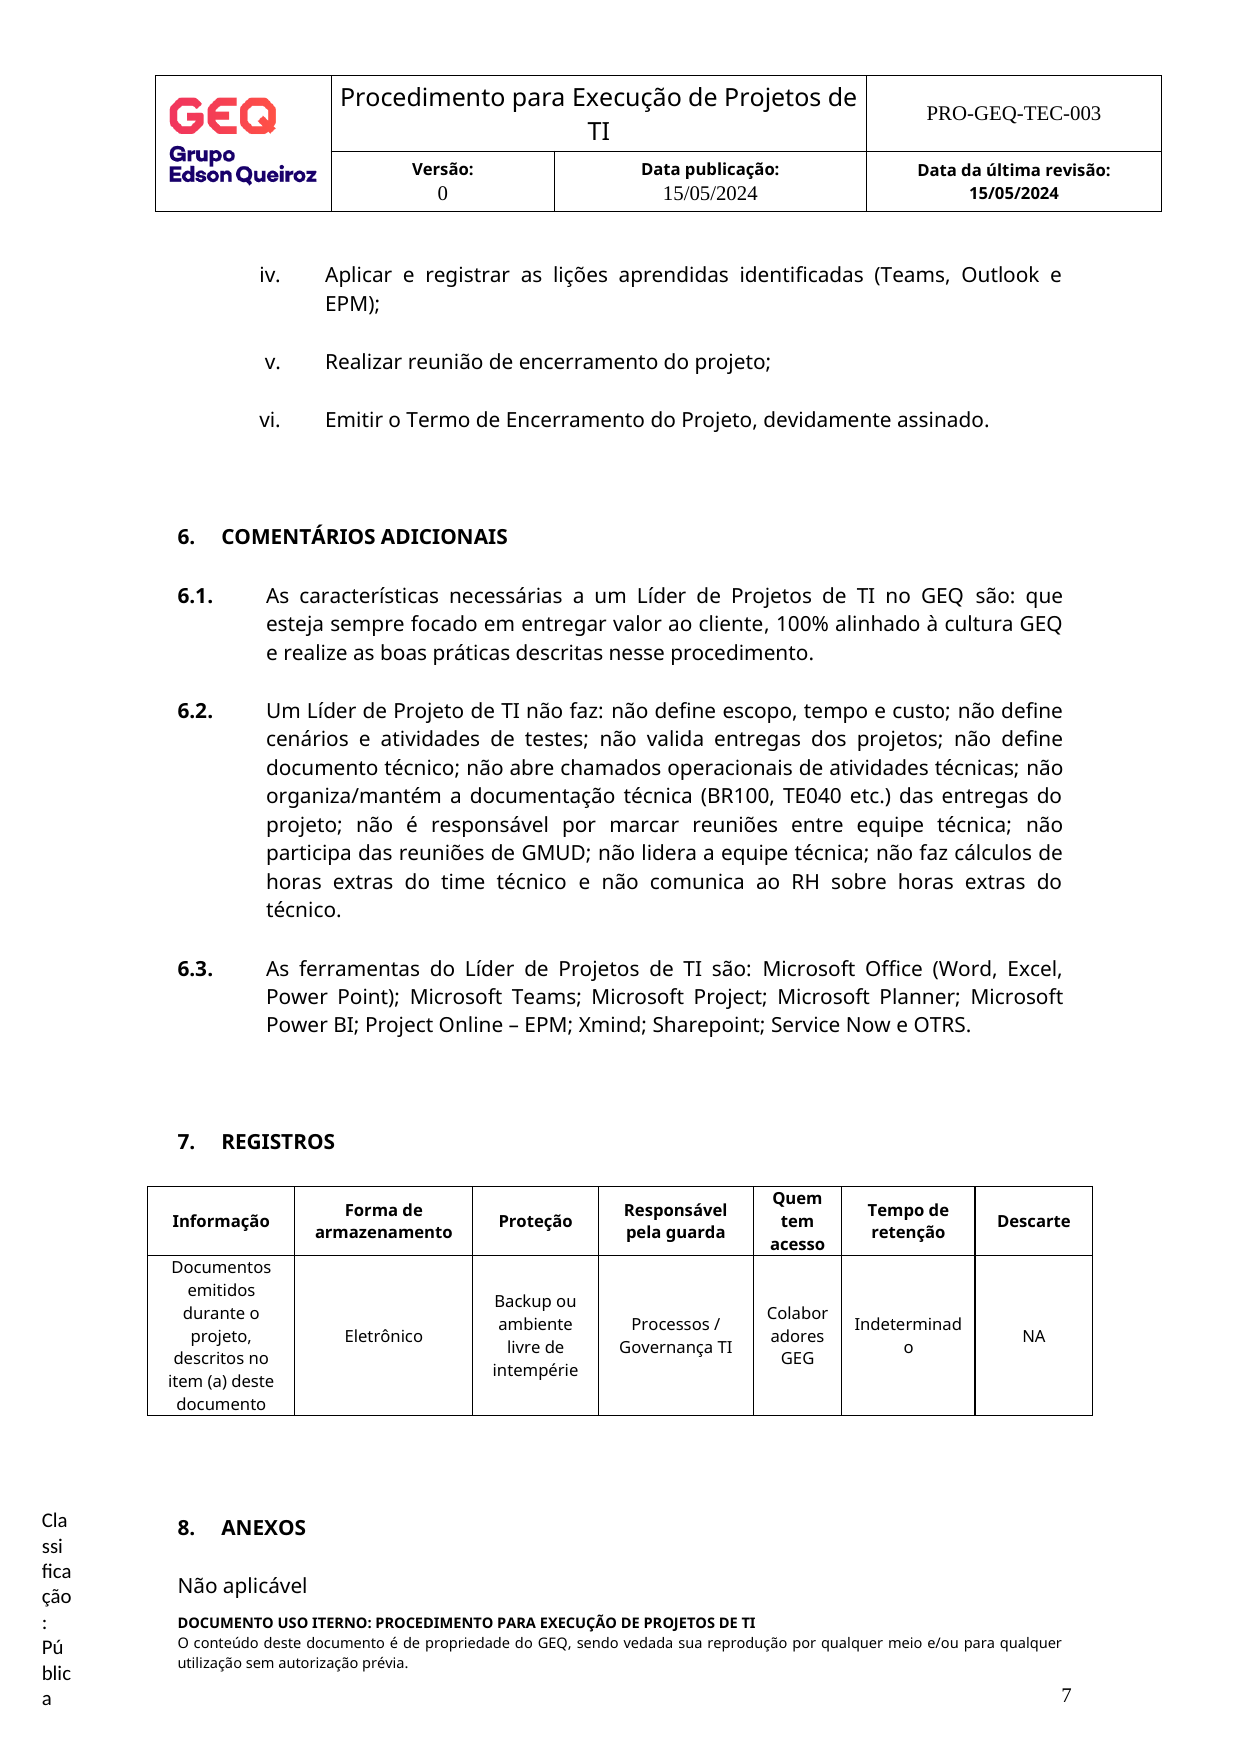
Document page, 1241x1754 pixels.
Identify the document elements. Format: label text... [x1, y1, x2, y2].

table_cell NA [976, 1256, 1092, 1415]
table_header Forma de armazenamento [295, 1187, 472, 1255]
subtitle REGISTROS [177, 1127, 1063, 1156]
table_cell Backup ou ambiente livre de intempérie [473, 1256, 598, 1415]
table_cell Documentos emitidos durante o projeto, descritos no item (a) deste documento [148, 1256, 294, 1415]
table_header Informação [148, 1187, 294, 1255]
table_header Proteção [473, 1187, 598, 1255]
table_header Descarte [976, 1187, 1092, 1255]
list Emitir o Termo de Encerramento do Projeto, devidamente assinado. [281, 406, 1063, 434]
list Aplicar e registrar as lições aprendidas identificadas (Teams, Outlook e EPM); [281, 260, 1063, 317]
list Um Líder de Projeto de TI não faz: não define escopo, tempo e custo; não define cenários e atividades de testes; não valida entregas dos projetos; não define documento técnico; não abre chamados operacionais de atividades técnicas; não organiza/mantém a documentação técnica (BR100, TE040 etc.) das entregas do projeto; não é responsável por marcar reuniões entre equipe técnica; não participa das reuniões de GMUD; não lidera a equipe técnica; não faz cálculos de horas extras do time técnico e não comunica ao RH sobre horas extras do técnico. [177, 696, 1063, 924]
table_cell Processos / Governança TI [599, 1256, 753, 1415]
picture [162, 86, 324, 201]
text Não aplicável [177, 1571, 1063, 1599]
list As características necessárias a um Líder de Projetos de TI no GEQ são: que esteja sempre focado em entregar valor ao cliente, 100% alinhado à cultura GEQ e realize as boas práticas descritas nesse procedimento. [177, 581, 1063, 666]
table_header Quem tem acesso [754, 1187, 841, 1255]
table_header Responsável pela guarda [599, 1187, 753, 1255]
table_cell Colaboradores GEG [754, 1256, 841, 1415]
table_cell Indeterminado [842, 1256, 974, 1415]
subtitle COMENTÁRIOS ADICIONAIS [177, 522, 1063, 551]
table_cell Eletrônico [295, 1256, 472, 1415]
table_header Tempo de retenção [842, 1187, 974, 1255]
subtitle ANEXOS [177, 1513, 1063, 1541]
list Realizar reunião de encerramento do projeto; [281, 347, 1063, 376]
list As ferramentas do Líder de Projetos de TI são: Microsoft Office (Word, Excel, Power Point); Microsoft Teams; Microsoft Project; Microsoft Planner; Microsoft Power BI; Project Online – EPM; Xmind; Sharepoint; Service Now e OTRS. [177, 954, 1063, 1039]
